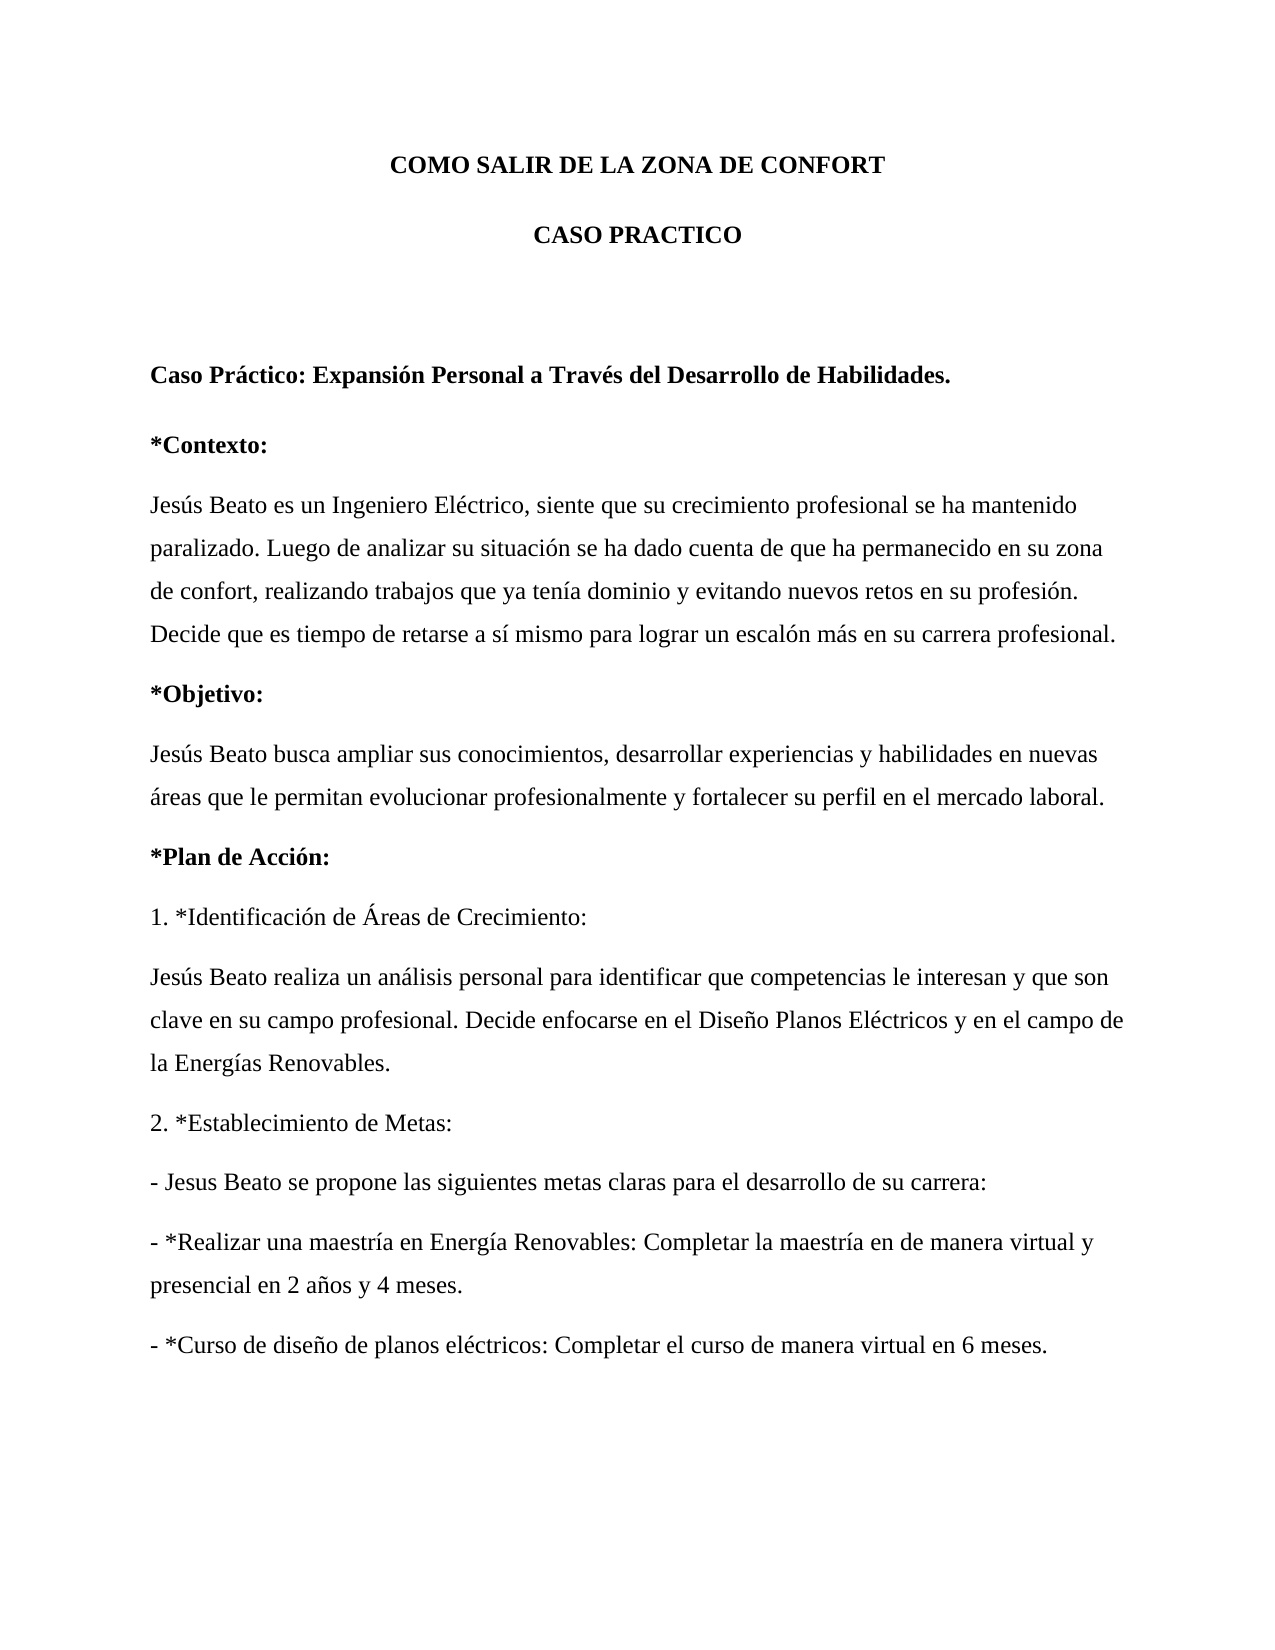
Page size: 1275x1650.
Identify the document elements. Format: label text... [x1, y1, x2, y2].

text 1. *Identificación de Áreas de Crecimiento: [150, 902, 1125, 931]
text Jesús Beato realiza un análisis personal para identificar que competencias le interesan y que son clave en su campo profesional. Decide enfocarse en el Diseño Planos Eléctricos y en el campo de la Energías Renovables. [150, 962, 1125, 1077]
text CASO PRACTICO [150, 220, 1125, 249]
text 2. *Establecimiento de Metas: [150, 1108, 1125, 1136]
text Caso Práctico: Expansión Personal a Través del Desarrollo de Habilidades. [150, 360, 1125, 389]
text *Contexto: [150, 430, 1125, 459]
text COMO SALIR DE LA ZONA DE CONFORT [150, 150, 1125, 179]
text - *Realizar una maestría en Energía Renovables: Completar la maestría en de manera virtual y presencial en 2 años y 4 meses. [150, 1227, 1125, 1299]
text - Jesus Beato se propone las siguientes metas claras para el desarrollo de su carrera: [150, 1167, 1125, 1196]
text - *Curso de diseño de planos eléctricos: Completar el curso de manera virtual en 6 meses. [150, 1330, 1125, 1359]
text Jesús Beato es un Ingeniero Eléctrico, siente que su crecimiento profesional se ha mantenido paralizado. Luego de analizar su situación se ha dado cuenta de que ha permanecido en su zona de confort, realizando trabajos que ya tenía dominio y evitando nuevos retos en su profesión. Decide que es tiempo de retarse a sí mismo para lograr un escalón más en su carrera profesional. [150, 490, 1125, 648]
text Jesús Beato busca ampliar sus conocimientos, desarrollar experiencias y habilidades en nuevas áreas que le permitan evolucionar profesionalmente y fortalecer su perfil en el mercado laboral. [150, 739, 1125, 811]
text *Plan de Acción: [150, 842, 1125, 871]
text *Objetivo: [150, 679, 1125, 708]
